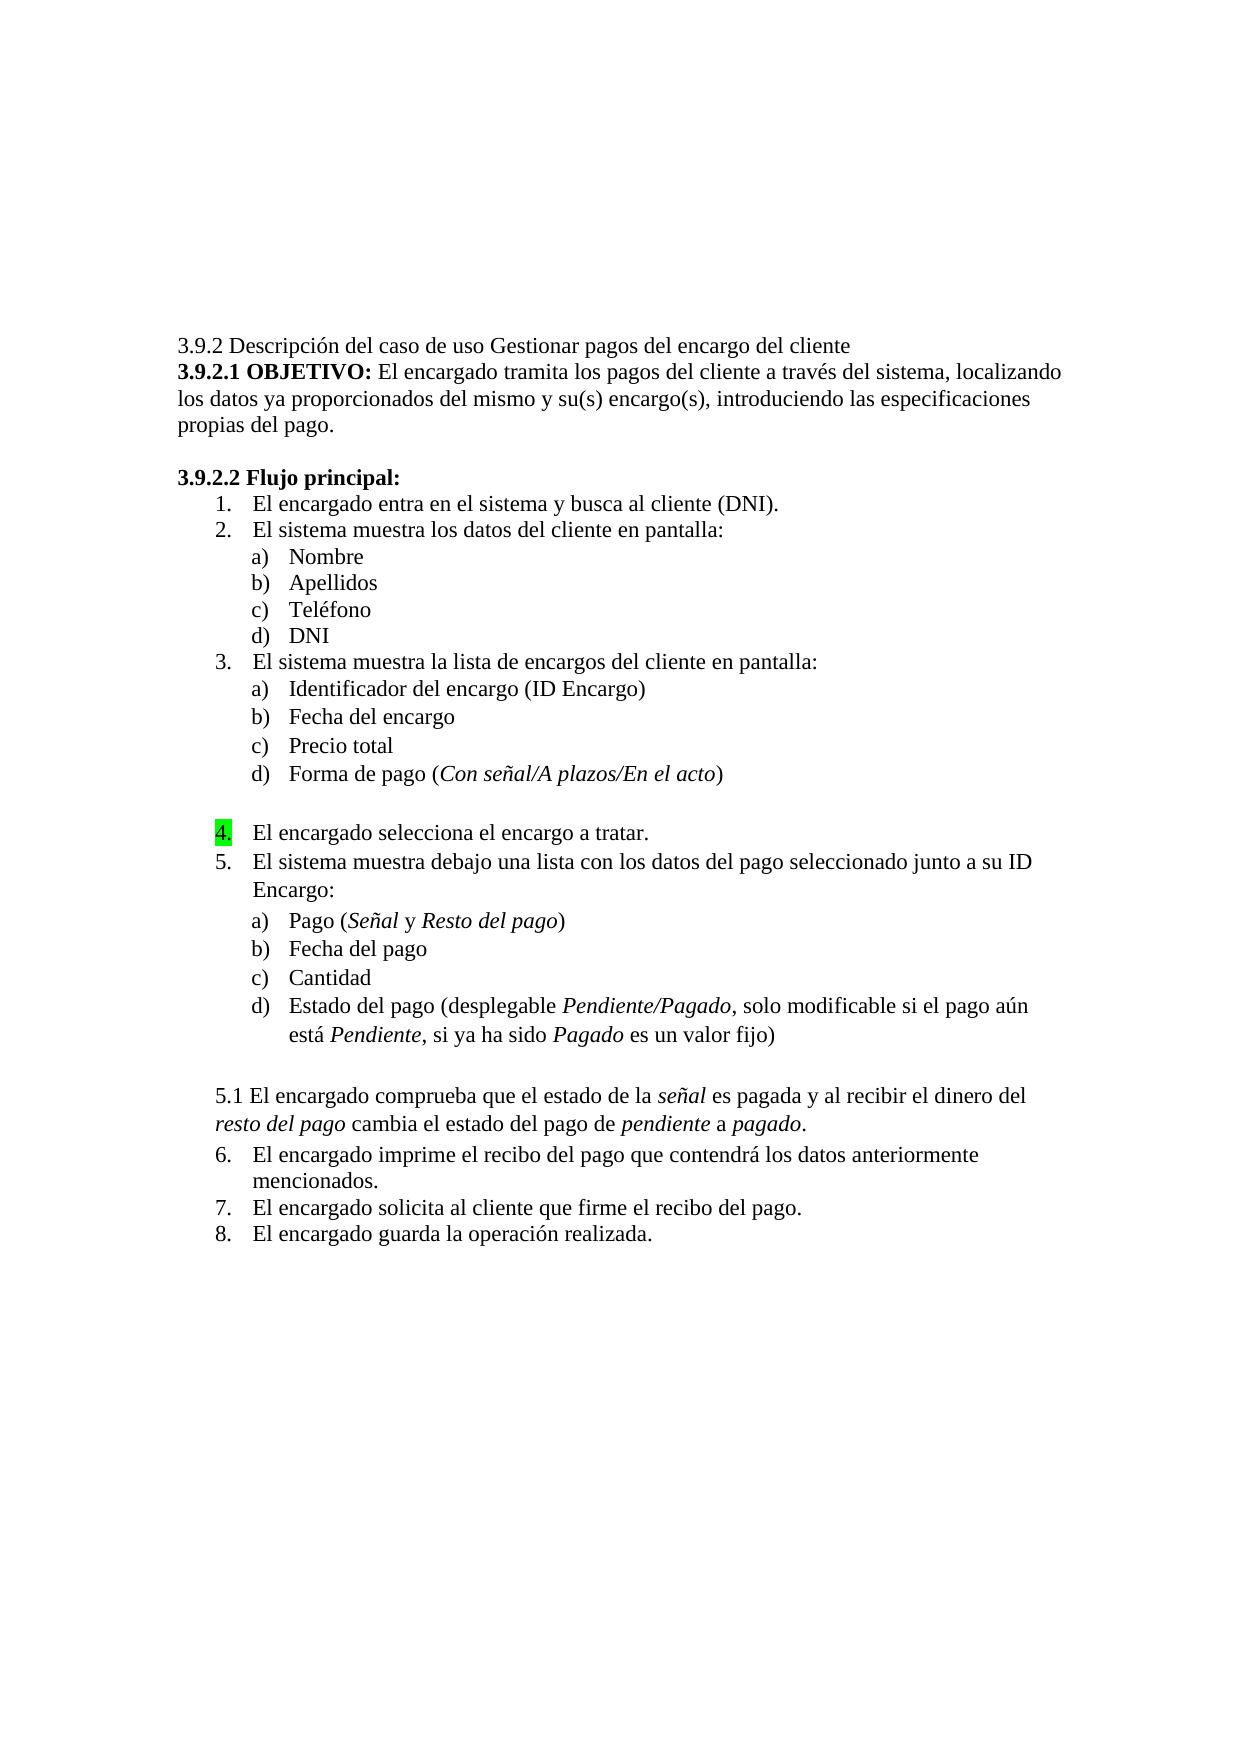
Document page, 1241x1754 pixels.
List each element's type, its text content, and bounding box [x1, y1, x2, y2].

list Identificador del encargo (ID Encargo) [251, 675, 1063, 701]
list El encargado entra en el sistema y busca al cliente (DNI). [215, 490, 1063, 517]
list Pago (Señal y Resto del pago) [251, 907, 1063, 933]
list Forma de pago (Con señal/A plazos/En el acto) [251, 760, 1063, 787]
list Nombre [251, 543, 1063, 569]
text 3.9.2 Descripción del caso de uso Gestionar pagos del encargo del cliente [177, 332, 1063, 358]
list Apellidos [251, 569, 1063, 596]
list Precio total [251, 732, 1063, 758]
text 3.9.2.1 OBJETIVO: El encargado tramita los pagos del cliente a través del sistema, localizando los datos ya proporcionados del mismo y su(s) encargo(s), introduciendo las especificaciones propias del pago. [177, 358, 1063, 437]
text 3.9.2.2 Flujo principal: [177, 464, 1063, 490]
list Fecha del pago [251, 935, 1063, 962]
list El sistema muestra la lista de encargos del cliente en pantalla: [215, 648, 1063, 675]
list Teléfono [251, 596, 1063, 622]
list DNI [251, 622, 1063, 648]
list El encargado imprime el recibo del pago que contendrá los datos anteriormente mencionados. [215, 1141, 1063, 1194]
text 5.1 El encargado comprueba que el estado de la señal es pagada y al recibir el dinero del resto del pago cambia el estado del pago de pendiente a pagado. [215, 1082, 1063, 1137]
list El encargado solicita al cliente que firme el recibo del pago. [215, 1194, 1063, 1220]
list El sistema muestra debajo una lista con los datos del pago seleccionado junto a su ID Encargo: [215, 848, 1063, 903]
list Cantidad [251, 964, 1063, 990]
list El sistema muestra los datos del cliente en pantalla: [215, 517, 1063, 543]
list Estado del pago (desplegable Pendiente/Pagado, solo modificable si el pago aún está Pendiente, si ya ha sido Pagado es un valor fijo) [251, 992, 1063, 1047]
list Fecha del encargo [251, 703, 1063, 729]
list El encargado selecciona el encargo a tratar. [232, 819, 1063, 846]
list El encargado guarda la operación realizada. [215, 1220, 1063, 1246]
